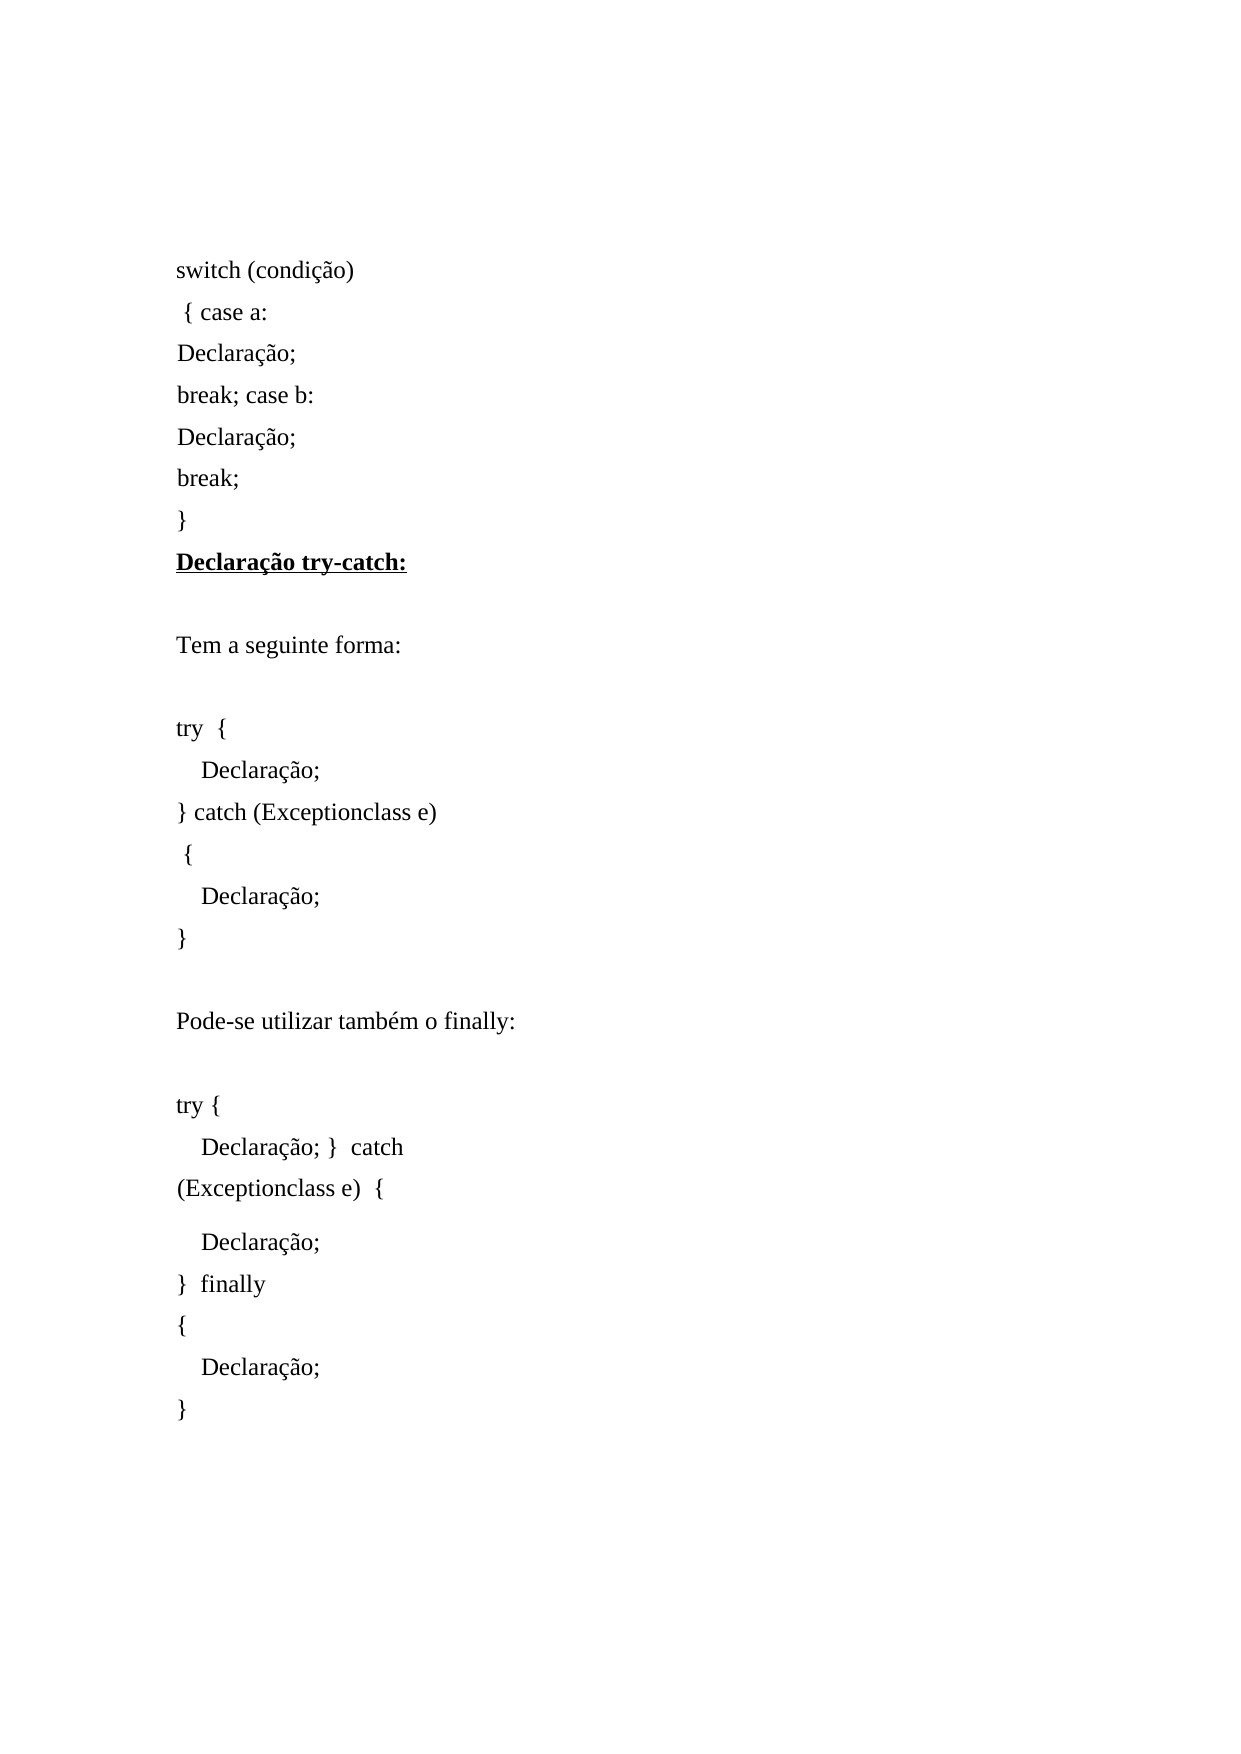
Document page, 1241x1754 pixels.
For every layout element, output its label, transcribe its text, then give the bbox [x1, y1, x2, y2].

text Declaração; [176, 881, 1063, 909]
text Declaração; [176, 1227, 1063, 1256]
text try { [176, 1090, 1063, 1119]
text Declaração; } catch (Exceptionclass e) { [176, 1132, 426, 1202]
text } finally [176, 1269, 267, 1297]
text Declaração try-catch: [176, 547, 1063, 576]
text } [176, 923, 1063, 951]
text } [176, 1394, 1063, 1423]
text switch (condição) [176, 255, 1063, 283]
text } [176, 505, 1063, 534]
text Declaração; [176, 1352, 1063, 1381]
text { [176, 839, 1063, 868]
text { case a: Declaração; break; case b: Declaração; break; [176, 297, 321, 492]
text try { [176, 713, 229, 742]
text Tem a seguinte forma: [176, 630, 1063, 658]
text Declaração; [176, 755, 1063, 784]
text } catch (Exceptionclass e) [176, 797, 1063, 826]
text { [176, 1310, 1063, 1339]
text Pode-se utilizar também o finally: [176, 1006, 1063, 1035]
